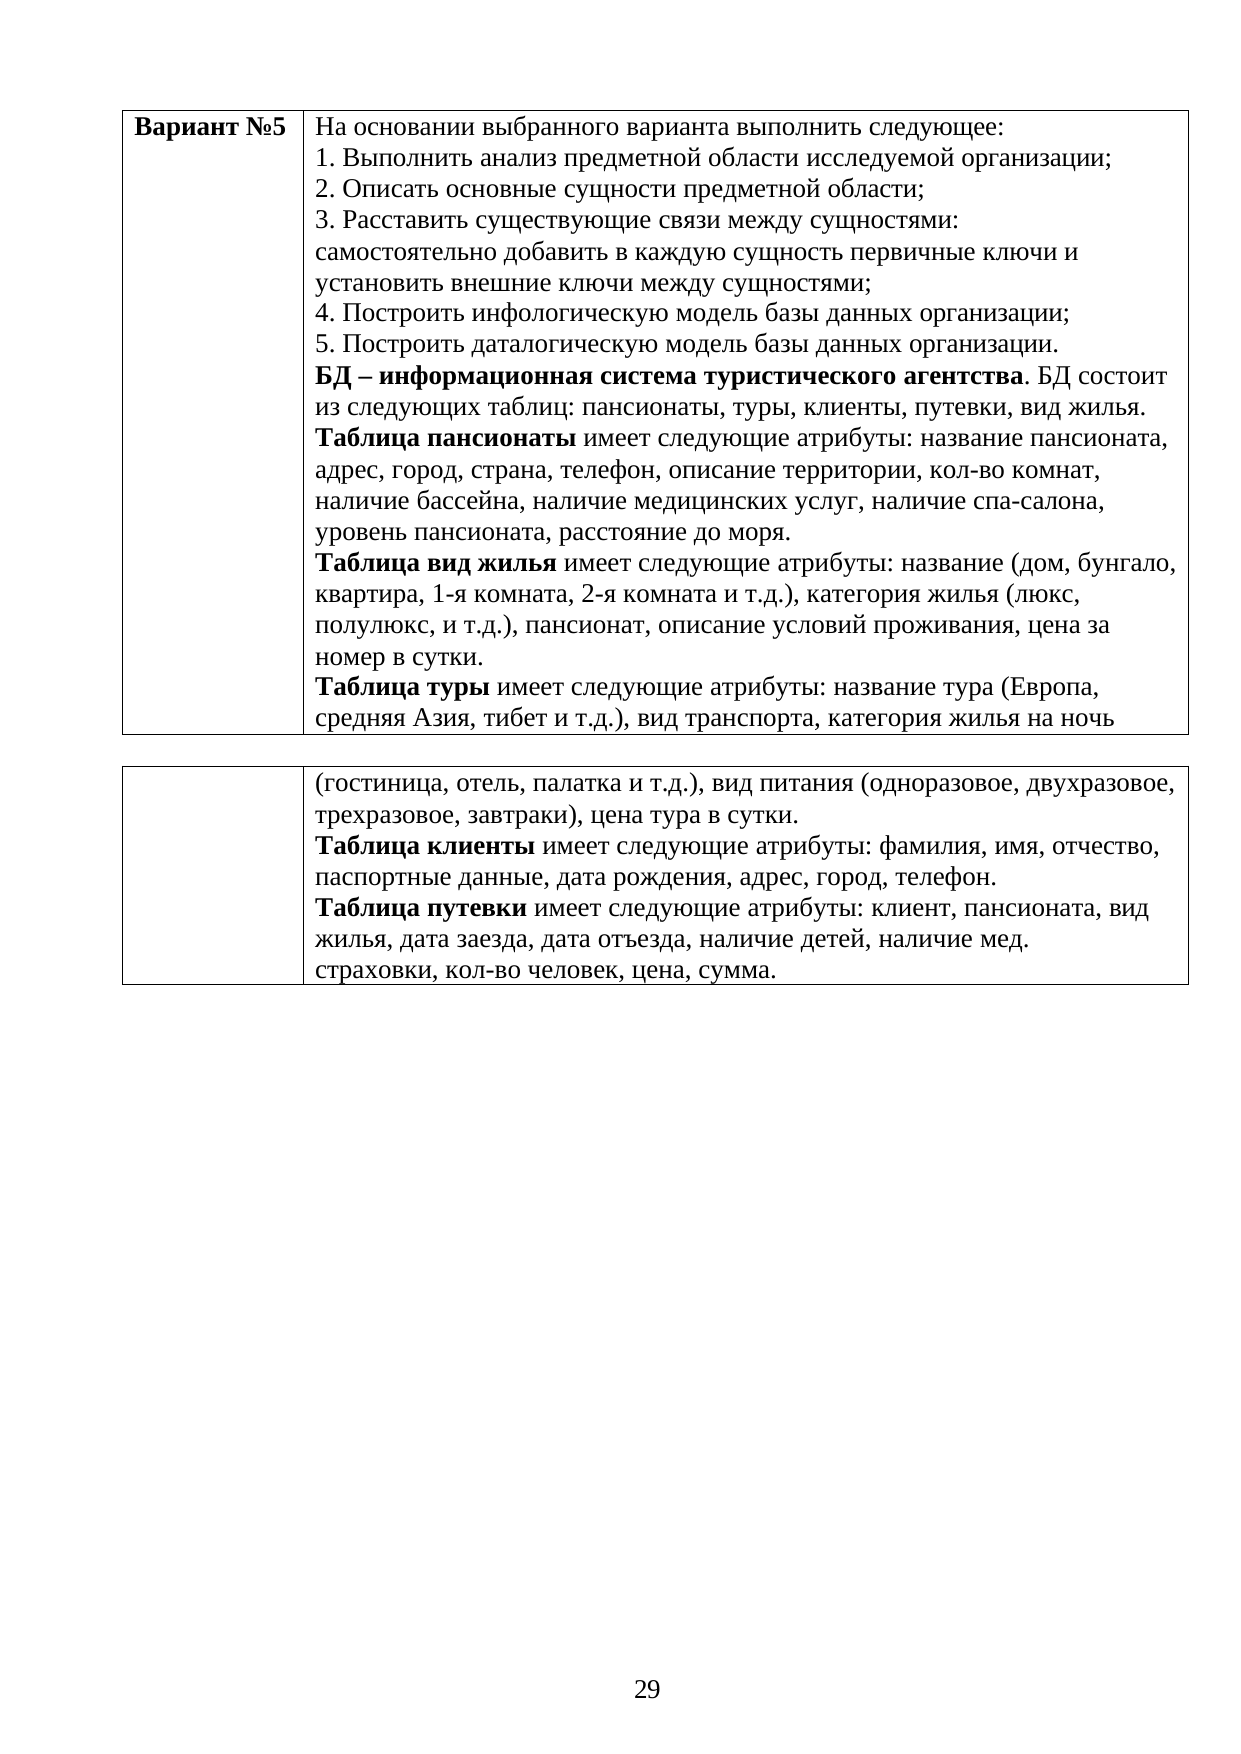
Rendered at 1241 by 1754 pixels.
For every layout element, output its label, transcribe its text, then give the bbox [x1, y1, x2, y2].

table_header (гостиница, отель, палатка и т.д.), вид питания (одноразовое, двухразовое, трехразовое, завтраки), цена тура в сутки. Таблица клиенты имеет следующие атрибуты: фамилия, имя, отчество, паспортные данные, дата рождения, адрес, город, телефон. Таблица путевки имеет следующие атрибуты: клиент, пансионата, вид жилья, дата заезда, дата отъезда, наличие детей, наличие мед. страховки, кол-во человек, цена, сумма. [304, 767, 1188, 984]
table_header [123, 767, 303, 984]
table_cell Вариант №5 [123, 111, 303, 733]
table_cell На основании выбранного варианта выполнить следующее: Выполнить анализ предметной области исследуемой организации; Описать основные сущности предметной области; Расставить существующие связи между сущностями: самостоятельно добавить в каждую сущность первичные ключи и установить внешние ключи между сущностями; Построить инфологическую модель базы данных организации; Построить даталогическую модель базы данных организации. БД – информационная система туристического агентства. БД состоит из следующих таблиц: пансионаты, туры, клиенты, путевки, вид жилья. Таблица пансионаты имеет следующие атрибуты: название пансионата, адрес, город, страна, телефон, описание территории, кол-во комнат, наличие бассейна, наличие медицинских услуг, наличие спа-салона, уровень пансионата, расстояние до моря. Таблица вид жилья имеет следующие атрибуты: название (дом, бунгало, квартира, 1-я комната, 2-я комната и т.д.), категория жилья (люкс, полулюкс, и т.д.), пансионат, описание условий проживания, цена за номер в сутки. Таблица туры имеет следующие атрибуты: название тура (Европа, средняя Азия, тибет и т.д.), вид транспорта, категория жилья на ночь [304, 111, 1188, 733]
